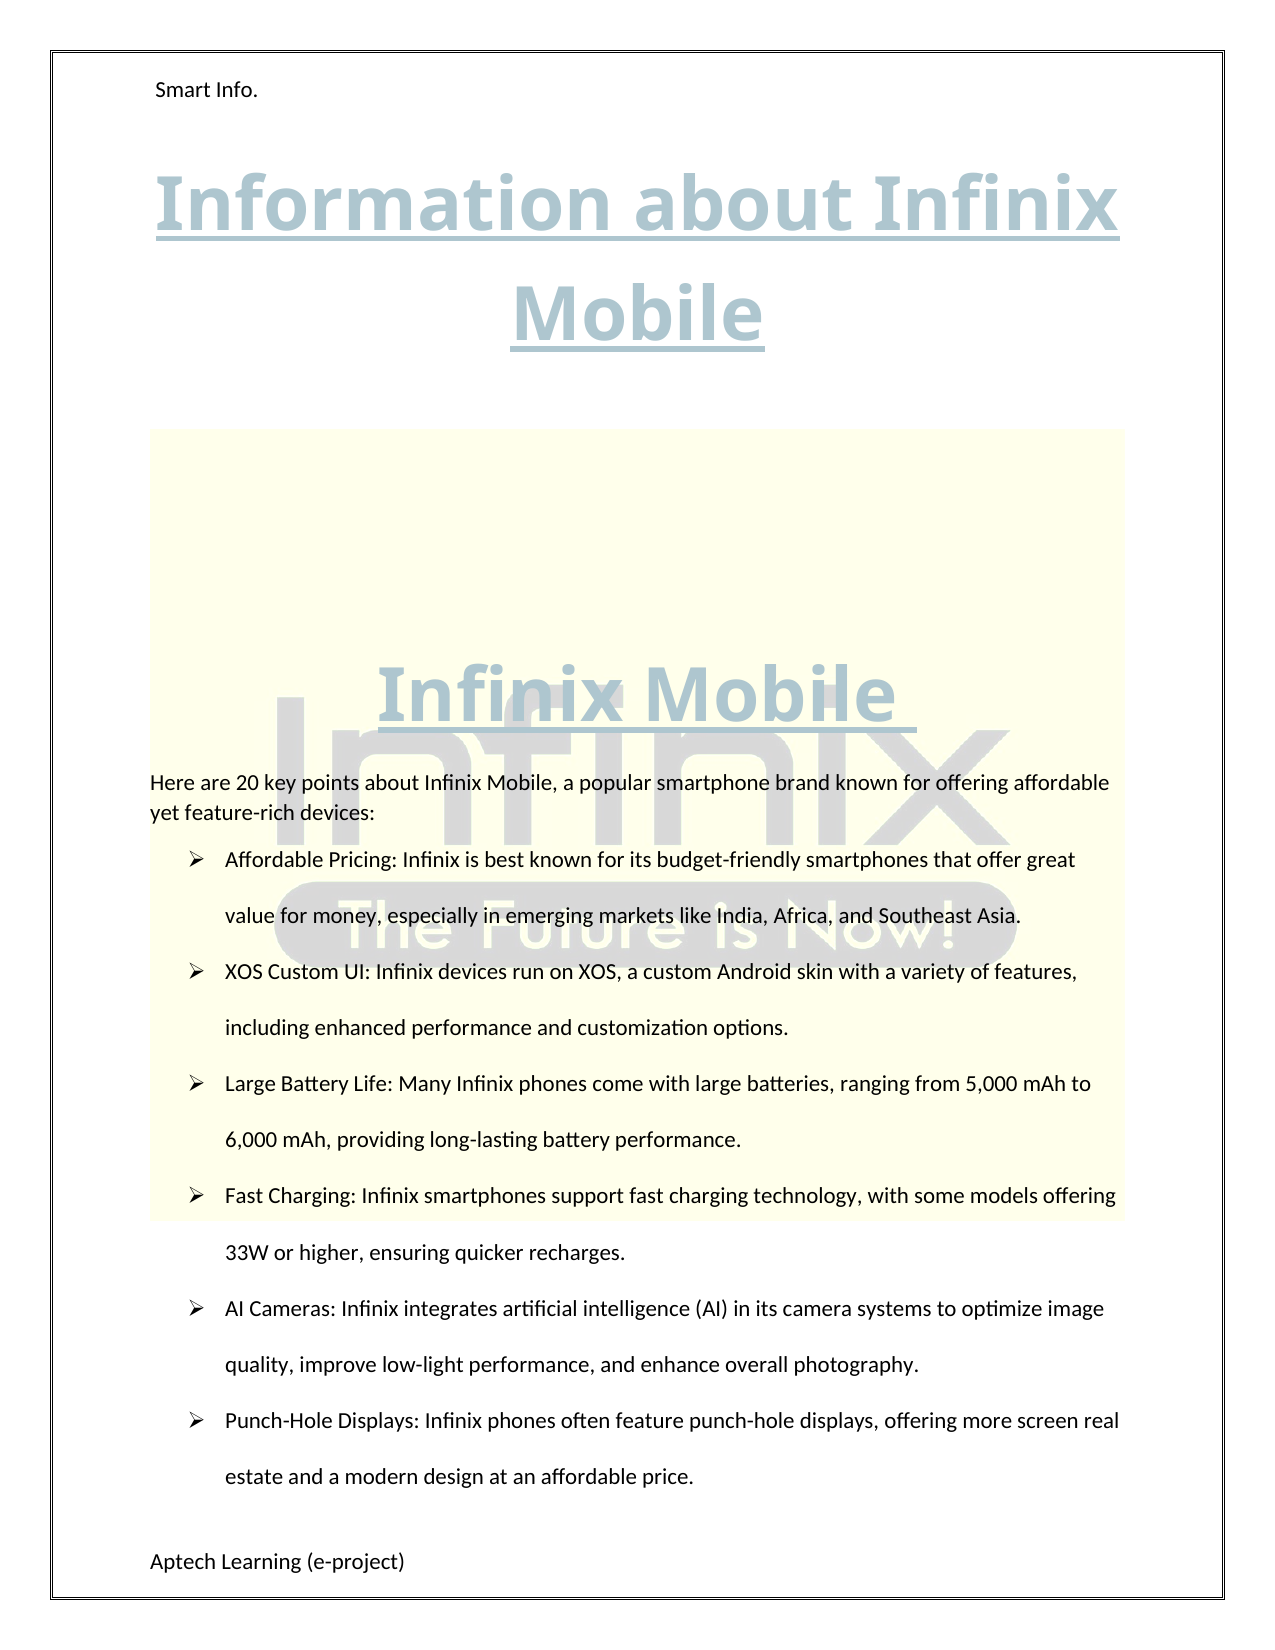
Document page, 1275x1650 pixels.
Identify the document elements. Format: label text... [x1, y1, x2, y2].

list AI Cameras: Infinix integrates artificial intelligence (AI) in its camera systems to optimize image quality, improve low-light performance, and enhance overall photography. [187, 1294, 1125, 1378]
list Fast Charging: Infinix smartphones support fast charging technology, with some models offering 33W or higher, ensuring quicker recharges. [187, 1182, 1125, 1266]
list Affordable Pricing: Infinix is best known for its budget-friendly smartphones that offer great value for money, especially in emerging markets like India, Africa, and Southeast Asia. [187, 845, 1125, 929]
text Here are 20 key points about Infinix Mobile, a popular smartphone brand known for offering affordable yet feature-rich devices: [150, 768, 1125, 826]
text Infinix Mobile [150, 641, 1125, 743]
list Large Battery Life: Many Infinix phones come with large batteries, ranging from 5,000 mAh to 6,000 mAh, providing long-lasting battery performance. [187, 1069, 1125, 1153]
list Punch-Hole Displays: Infinix phones often feature punch-hole displays, offering more screen real estate and a modern design at an affordable price. [187, 1406, 1125, 1490]
text Information about Infinix Mobile [150, 150, 1125, 362]
list XOS Custom UI: Infinix devices run on XOS, a custom Android skin with a variety of features, including enhanced performance and customization options. [187, 957, 1125, 1041]
